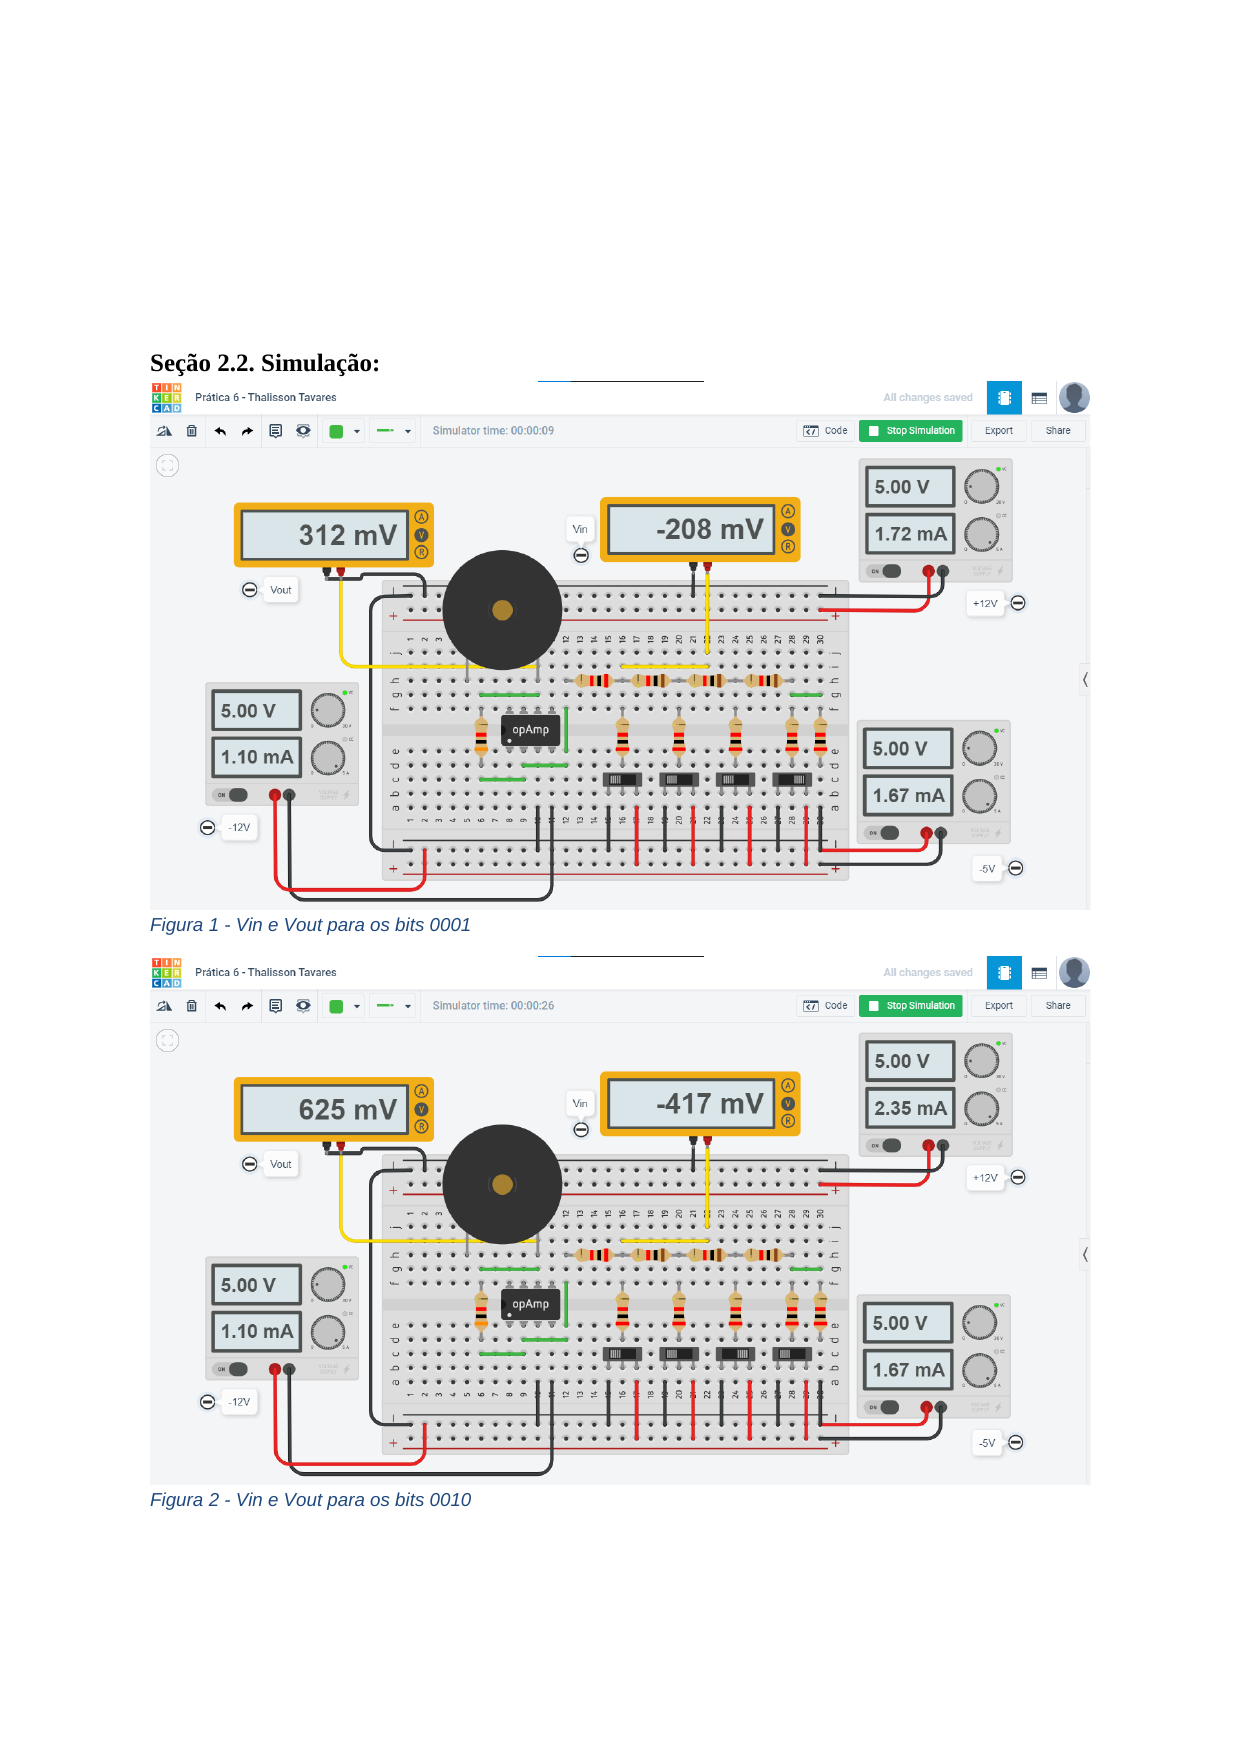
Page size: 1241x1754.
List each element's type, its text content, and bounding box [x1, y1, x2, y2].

picture [999, 392, 1010, 404]
picture [150, 381, 1091, 910]
picture [999, 967, 1010, 979]
picture [150, 956, 1091, 1485]
text Seção 2.2. Simulação: [150, 348, 1090, 377]
